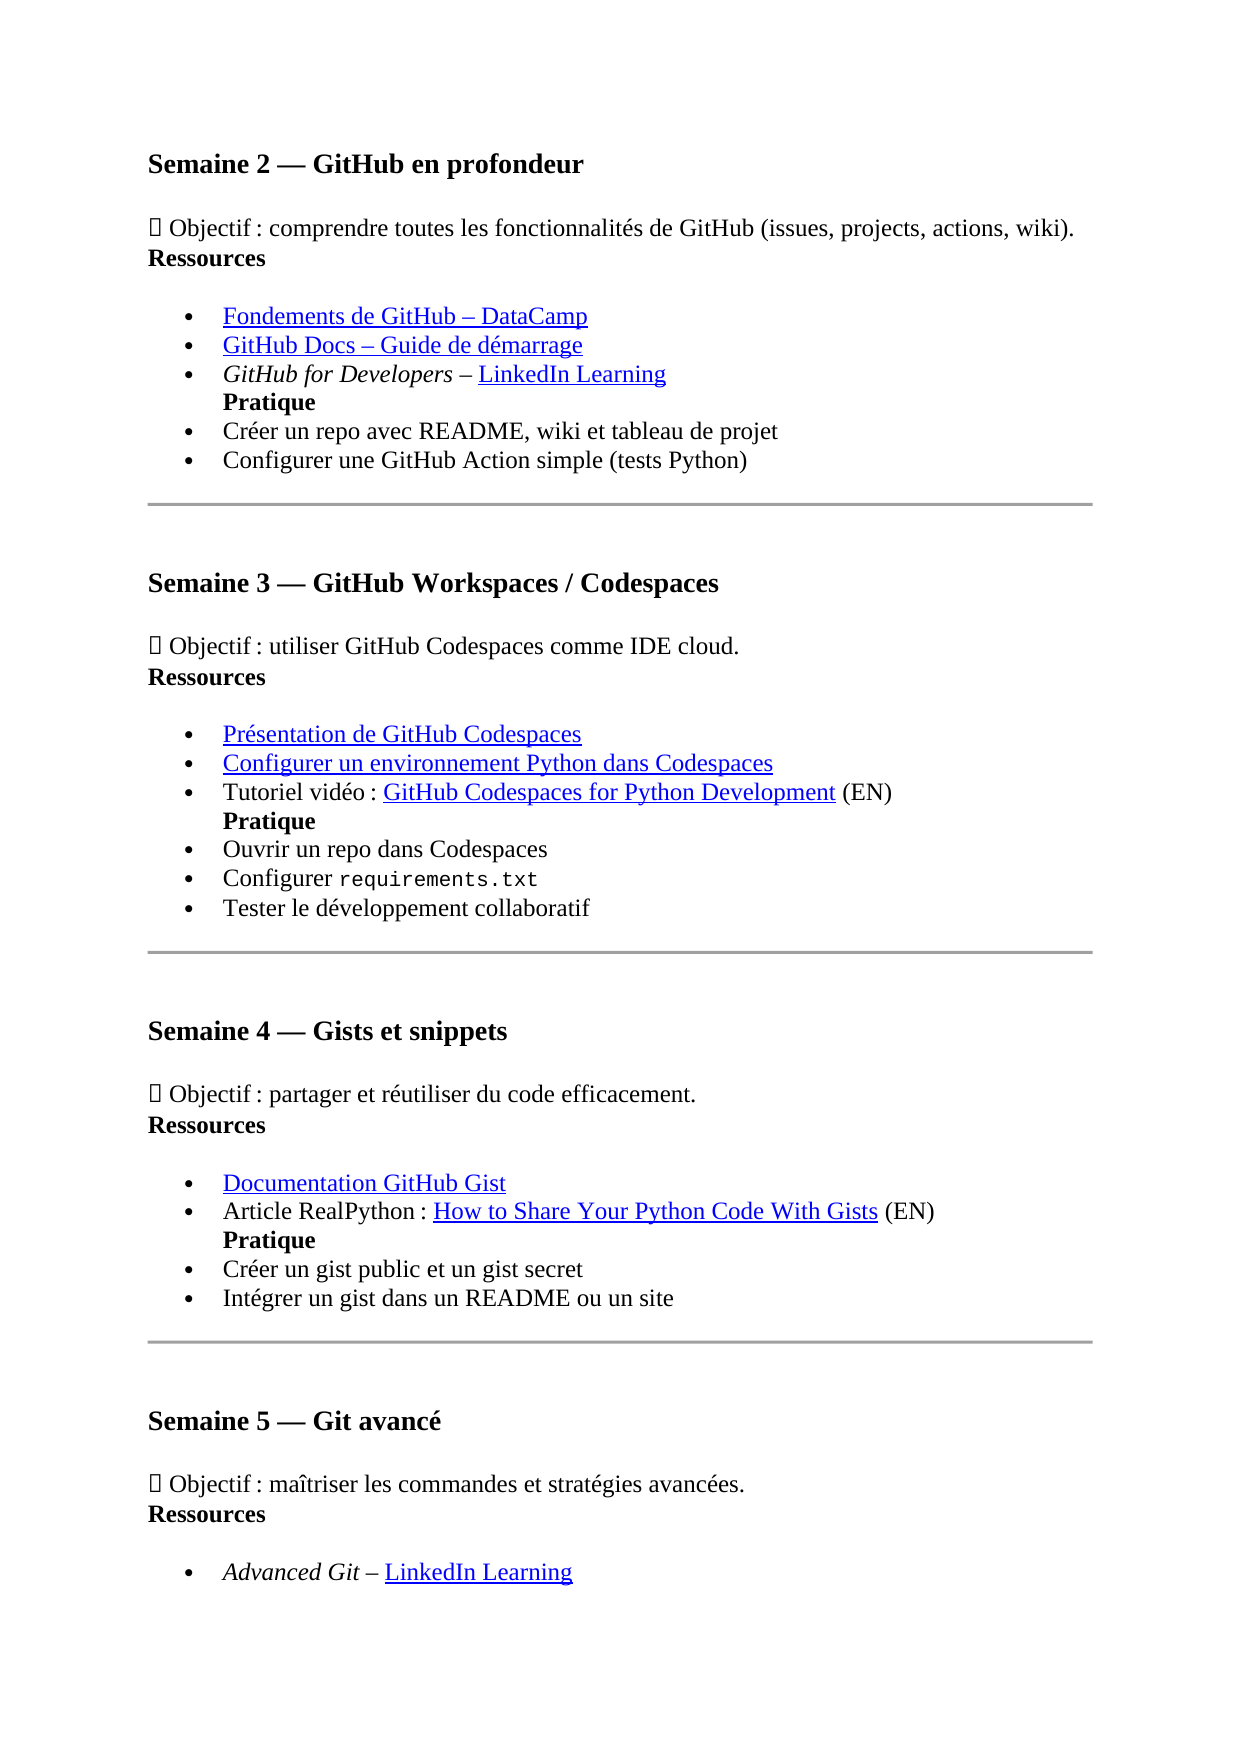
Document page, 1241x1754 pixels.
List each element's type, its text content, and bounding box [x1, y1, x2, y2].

list Ouvrir un repo dans Codespaces [185, 834, 1093, 863]
list Configurer requirements.txt [185, 863, 1093, 893]
text Semaine 5 — Git avancé [148, 1404, 1093, 1436]
text Semaine 2 — GitHub en profondeur [148, 148, 1093, 180]
list Tester le développement collaboratif [185, 893, 1093, 922]
text 🎯 Objectif : utiliser GitHub Codespaces comme IDE cloud. Ressources [148, 628, 1093, 690]
list Configurer un environnement Python dans Codespaces [185, 748, 1093, 777]
list Tutoriel vidéo : GitHub Codespaces for Python Development (EN) Pratique [185, 777, 1093, 834]
text Semaine 3 — GitHub Workspaces / Codespaces [148, 566, 1093, 598]
text Semaine 4 — Gists et snippets [148, 1014, 1093, 1046]
list Configurer une GitHub Action simple (tests Python) [185, 445, 1093, 474]
text 🎯 Objectif : maîtriser les commandes et stratégies avancées. Ressources [148, 1465, 1093, 1528]
list Intégrer un gist dans un README ou un site [185, 1283, 1093, 1311]
list GitHub for Developers – LinkedIn Learning Pratique [185, 359, 1093, 416]
list Article RealPython : How to Share Your Python Code With Gists (EN) Pratique [185, 1196, 1093, 1254]
list Créer un repo avec README, wiki et tableau de projet [185, 416, 1093, 445]
list Documentation GitHub Gist [185, 1168, 1093, 1196]
list Créer un gist public et un gist secret [185, 1254, 1093, 1283]
list GitHub Docs – Guide de démarrage [185, 330, 1093, 359]
list Advanced Git – LinkedIn Learning [185, 1557, 1093, 1586]
list Présentation de GitHub Codespaces [185, 719, 1093, 748]
list Fondements de GitHub – DataCamp [185, 301, 1093, 330]
text 🎯 Objectif : partager et réutiliser du code efficacement. Ressources [148, 1076, 1093, 1138]
text 🎯 Objectif : comprendre toutes les fonctionnalités de GitHub (issues, projects, actions, wiki). Ressources [148, 209, 1093, 272]
